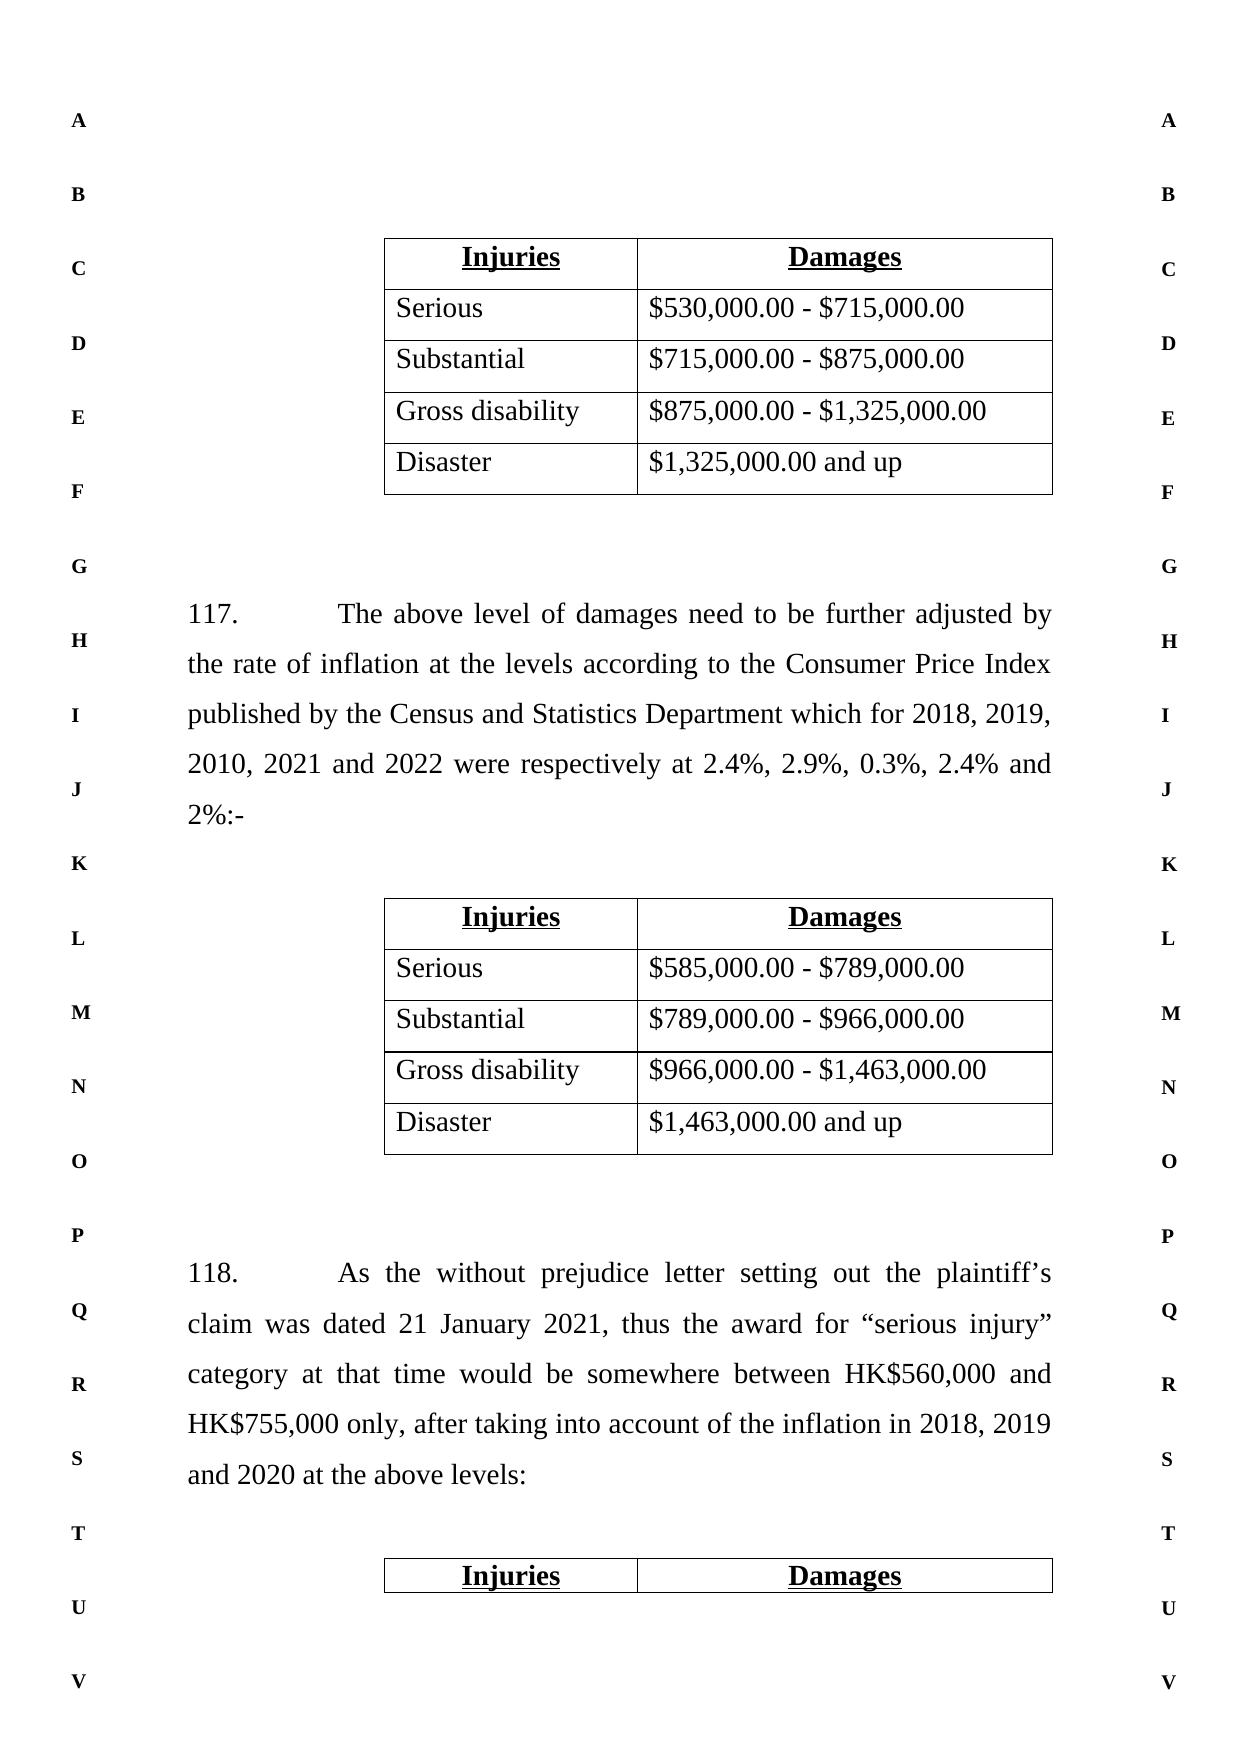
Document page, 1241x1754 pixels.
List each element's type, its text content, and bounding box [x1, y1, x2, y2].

table_cell $1,463,000.00 and up [638, 1104, 1052, 1154]
table_cell Serious [385, 950, 637, 1000]
table_cell $715,000.00 - $875,000.00 [638, 341, 1052, 392]
table_cell $875,000.00 - $1,325,000.00 [638, 393, 1052, 443]
table_cell Gross disability [385, 1053, 637, 1103]
table_cell Serious [385, 290, 637, 340]
list The above level of damages need to be further adjusted by the rate of inflation at the levels according to the Consumer Price Index published by the Census and Statistics Department which for 2018, 2019, 2010, 2021 and 2022 were respectively at 2.4%, 2.9%, 0.3%, 2.4% and 2%:- [187, 596, 1053, 831]
list As the without prejudice letter setting out the plaintiff’s claim was dated 21 January 2021, thus the award for “serious injury” category at that time would be somewhere between HK$560,000 and HK$755,000 only, after taking into account of the inflation in 2018, 2019 and 2020 at the above levels: [187, 1256, 1053, 1490]
table_header Injuries [385, 1559, 637, 1592]
table_header Injuries [385, 239, 637, 289]
table_cell $789,000.00 - $966,000.00 [638, 1001, 1052, 1051]
table_header Damages [638, 239, 1052, 289]
table_header Damages [638, 899, 1052, 949]
table_cell Disaster [385, 444, 637, 494]
table_cell Gross disability [385, 393, 637, 443]
table_cell $530,000.00 - $715,000.00 [638, 290, 1052, 340]
table_cell $966,000.00 - $1,463,000.00 [638, 1053, 1052, 1103]
table_cell Disaster [385, 1104, 637, 1154]
table_header Damages [638, 1559, 1052, 1592]
table_cell $585,000.00 - $789,000.00 [638, 950, 1052, 1000]
table_header Injuries [385, 899, 637, 949]
table_cell Substantial [385, 1001, 637, 1051]
table_cell $1,325,000.00 and up [638, 444, 1052, 494]
table_cell Substantial [385, 341, 637, 392]
